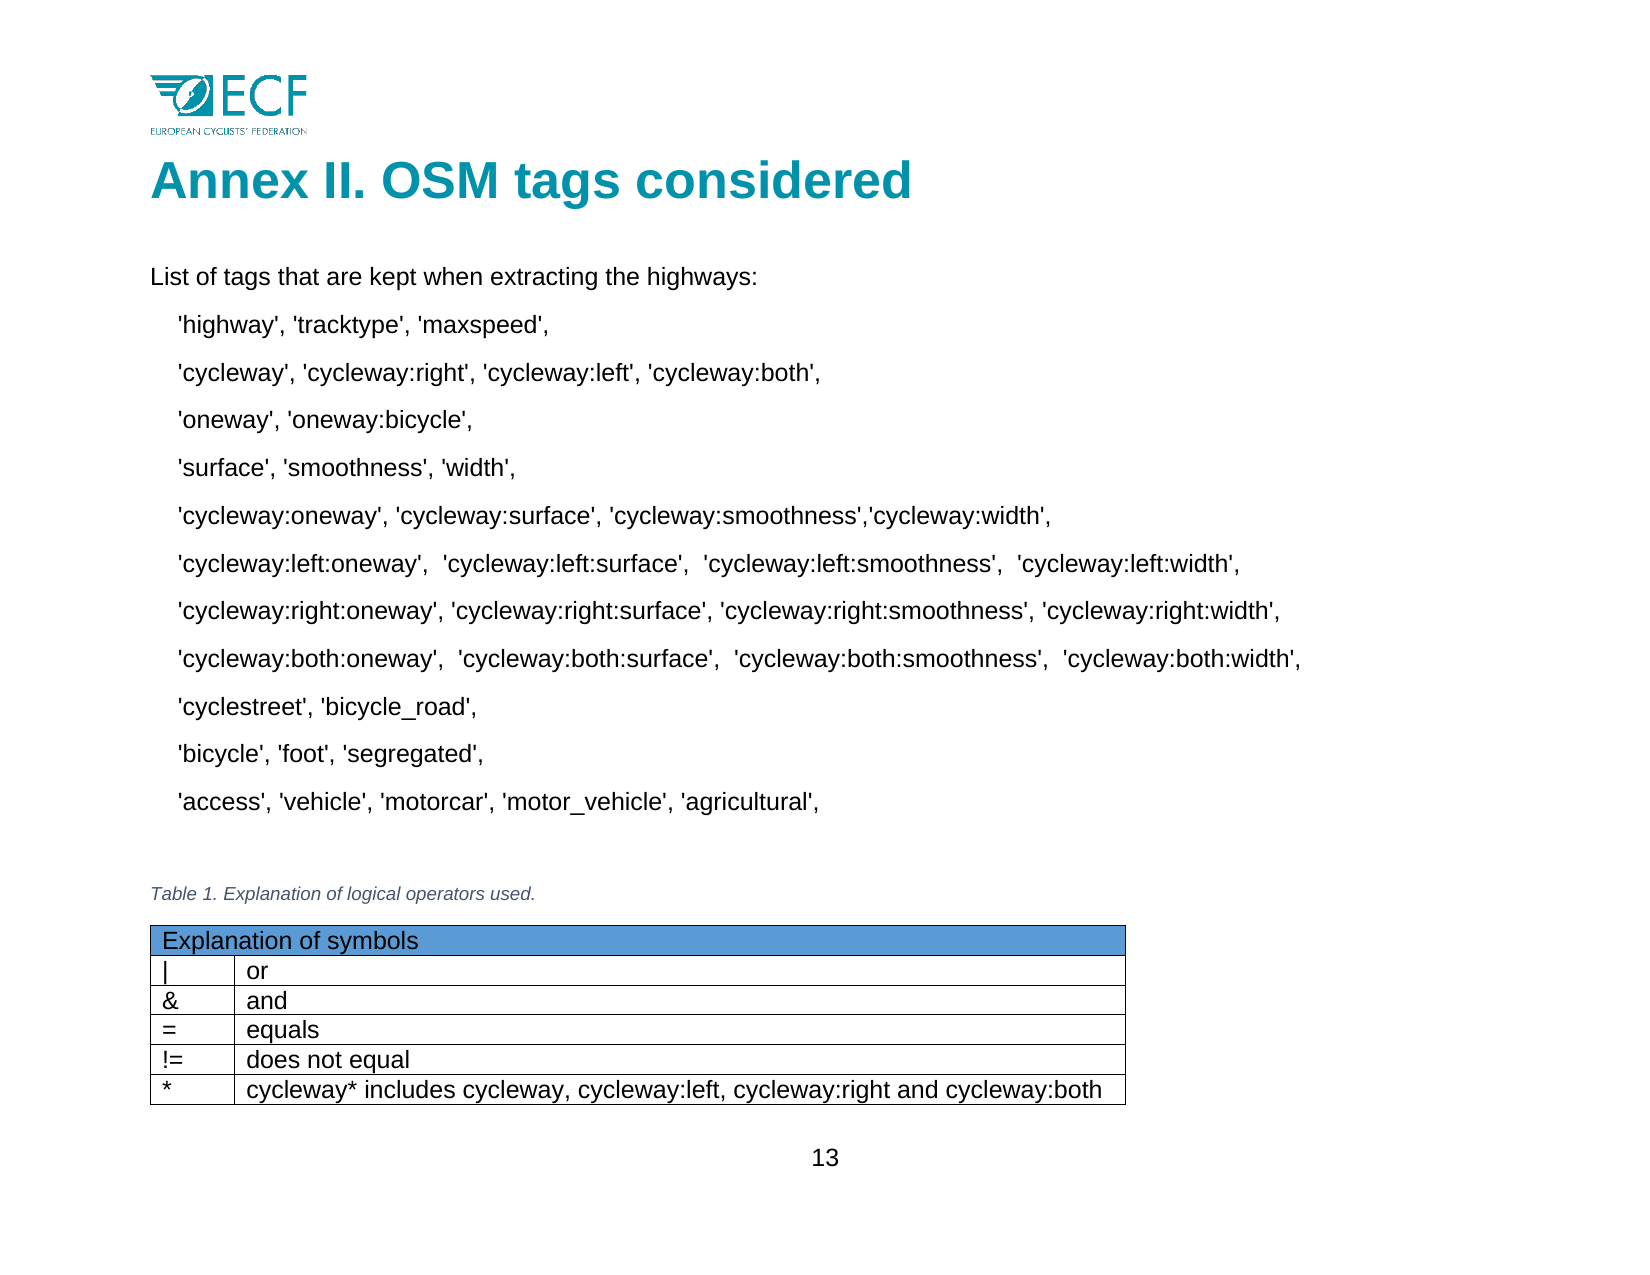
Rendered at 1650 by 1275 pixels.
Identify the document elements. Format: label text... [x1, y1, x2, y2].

text 'highway', 'tracktype', 'maxspeed', [150, 310, 1500, 339]
text 'cycleway:oneway', 'cycleway:surface', 'cycleway:smoothness','cycleway:width', [150, 501, 1500, 530]
text List of tags that are kept when extracting the highways: [150, 262, 1500, 291]
table_cell | [151, 956, 234, 984]
picture [150, 75, 307, 135]
text 'cyclestreet', 'bicycle_road', [150, 692, 1500, 721]
table_cell does not equal [235, 1045, 1125, 1074]
table_cell = [151, 1015, 234, 1044]
table_cell * [151, 1075, 234, 1104]
subtitle Annex II. OSM tags considered [150, 150, 1500, 210]
text 'cycleway:both:oneway', 'cycleway:both:surface', 'cycleway:both:smoothness', 'cycleway:both:width', [150, 644, 1500, 673]
text 'access', 'vehicle', 'motorcar', 'motor_vehicle', 'agricultural', [150, 787, 1500, 816]
table_cell cycleway* includes cycleway, cycleway:left, cycleway:right and cycleway:both [235, 1075, 1125, 1104]
table_cell equals [235, 1015, 1125, 1044]
text Table 1. Explanation of logical operators used. [150, 883, 1500, 904]
text 'bicycle', 'foot', 'segregated', [150, 739, 1500, 768]
table_header Explanation of symbols [151, 926, 1125, 955]
table_cell and [235, 986, 1125, 1014]
text 'cycleway', 'cycleway:right', 'cycleway:left', 'cycleway:both', [150, 358, 1500, 387]
table_cell != [151, 1045, 234, 1074]
text 'cycleway:right:oneway', 'cycleway:right:surface', 'cycleway:right:smoothness', 'cycleway:right:width', [150, 596, 1500, 625]
text 'surface', 'smoothness', 'width', [150, 453, 1500, 482]
text 'oneway', 'oneway:bicycle', [150, 406, 1500, 434]
table_cell & [151, 986, 234, 1014]
table_cell or [235, 956, 1125, 984]
text 'cycleway:left:oneway', 'cycleway:left:surface', 'cycleway:left:smoothness', 'cycleway:left:width', [150, 549, 1500, 577]
